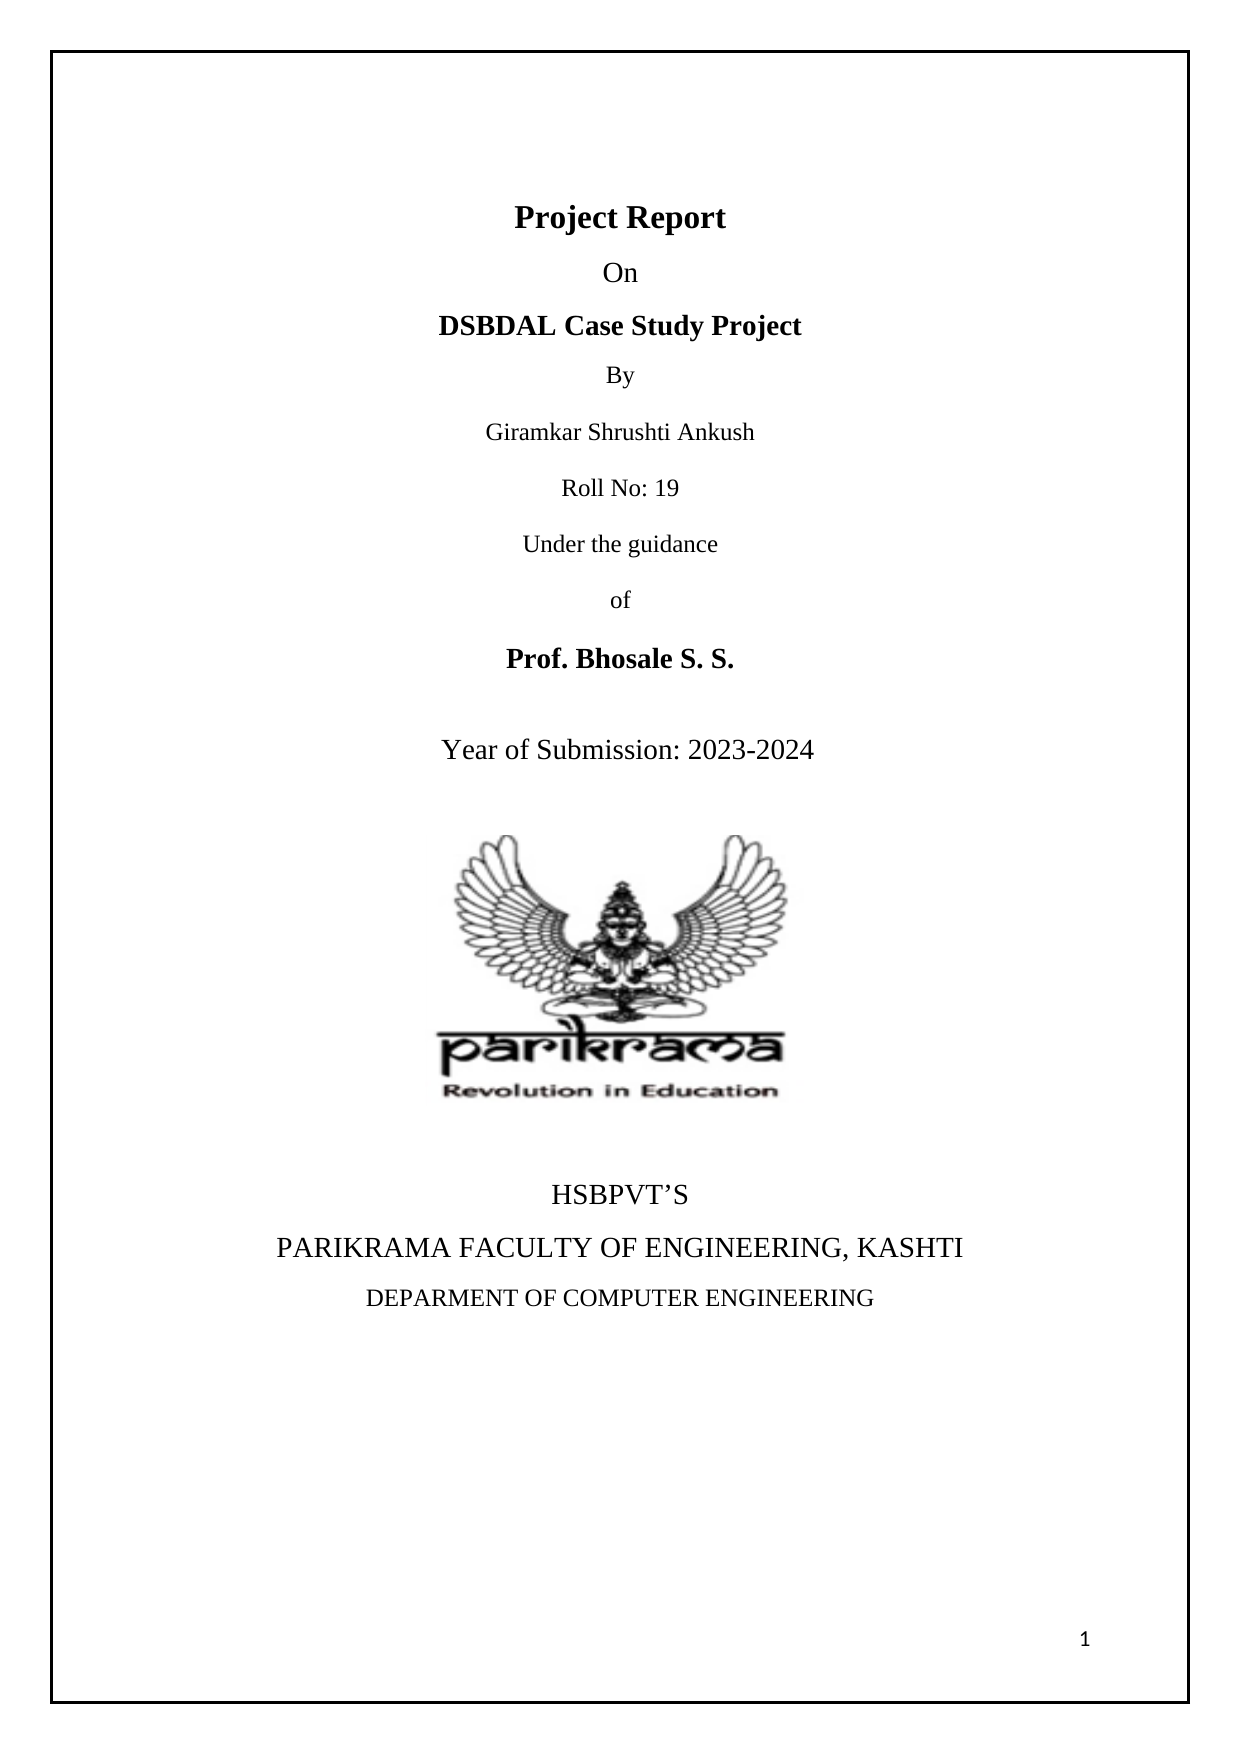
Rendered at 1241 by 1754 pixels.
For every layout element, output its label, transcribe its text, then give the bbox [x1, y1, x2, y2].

text Under the guidance [150, 529, 1090, 557]
text Roll No: 19 [150, 473, 1090, 501]
text Year of Submission: 2023-2024 [150, 732, 1090, 765]
text PARIKRAMA FACULTY OF ENGINEERING, KASHTI [150, 1230, 1090, 1264]
text Giramkar Shrushti Ankush [150, 417, 1090, 445]
text of [150, 585, 1090, 613]
text Project Report [150, 197, 1090, 235]
text On [150, 255, 1090, 288]
text DSBDAL Case Study Project [150, 308, 1090, 341]
text Prof. Bhosale S. S. [150, 641, 1090, 674]
text HSBPVT’S [150, 1177, 1090, 1211]
picture [425, 835, 815, 1106]
text DEPARMENT OF COMPUTER ENGINEERING [150, 1283, 1090, 1312]
text By [150, 361, 1090, 389]
